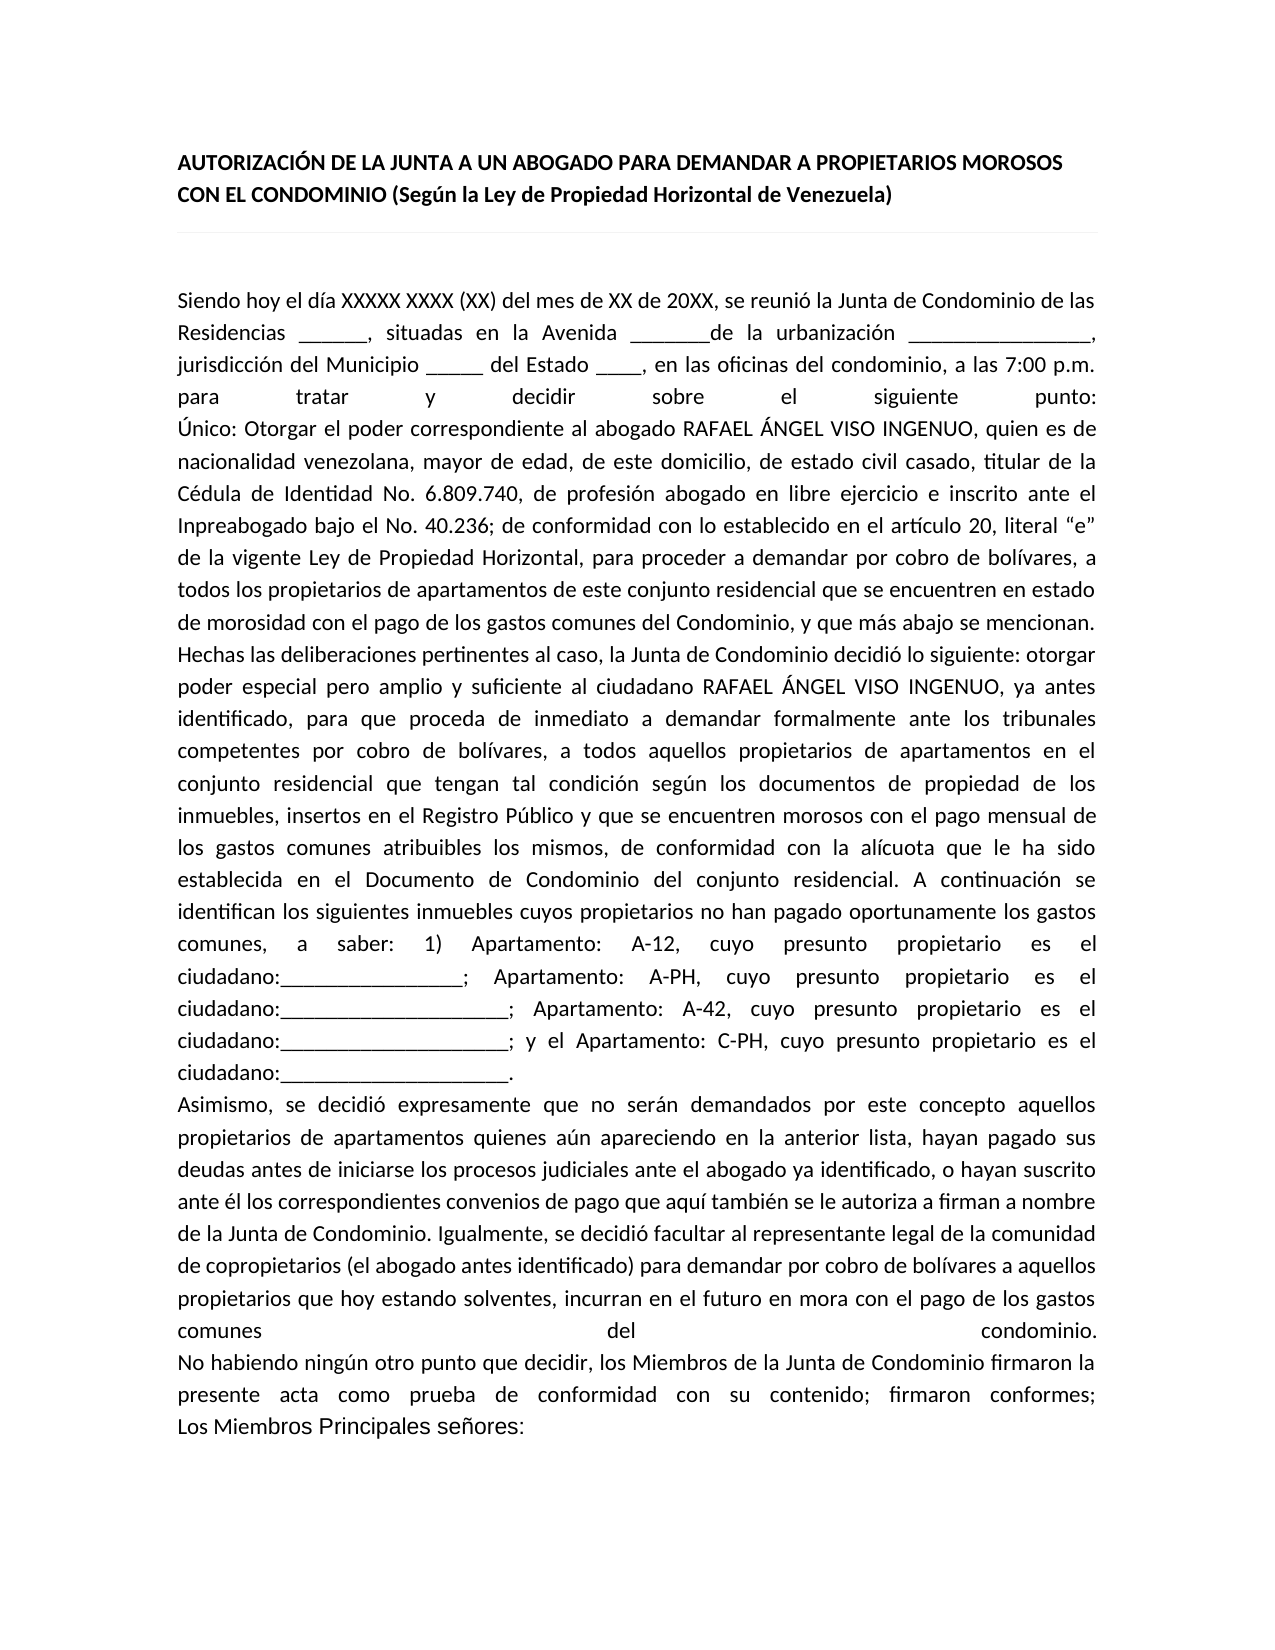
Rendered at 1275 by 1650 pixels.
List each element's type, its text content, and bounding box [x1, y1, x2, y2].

text Siendo hoy el día XXXXX XXXX (XX) del mes de XX de 20XX, se reunió la Junta de Condominio de las Residencias ______, situadas en la Avenida _______de la urbanización ________________, jurisdicción del Municipio _____ del Estado ____, en las oficinas del condominio, a las 7:00 p.m. para tratar y decidir sobre el siguiente punto: Único: Otorgar el poder correspondiente al abogado RAFAEL ÁNGEL VISO INGENUO, quien es de nacionalidad venezolana, mayor de edad, de este domicilio, de estado civil casado, titular de la Cédula de Identidad No. 6.809.740, de profesión abogado en libre ejercicio e inscrito ante el Inpreabogado bajo el No. 40.236; de conformidad con lo establecido en el artículo 20, literal “e” de la vigente Ley de Propiedad Horizontal, para proceder a demandar por cobro de bolívares, a todos los propietarios de apartamentos de este conjunto residencial que se encuentren en estado de morosidad con el pago de los gastos comunes del Condominio, y que más abajo se mencionan. Hechas las deliberaciones pertinentes al caso, la Junta de Condominio decidió lo siguiente: otorgar poder especial pero amplio y suficiente al ciudadano RAFAEL ÁNGEL VISO INGENUO, ya antes identificado, para que proceda de inmediato a demandar formalmente ante los tribunales competentes por cobro de bolívares, a todos aquellos propietarios de apartamentos en el conjunto residencial que tengan tal condición según los documentos de propiedad de los inmuebles, insertos en el Registro Público y que se encuentren morosos con el pago mensual de los gastos comunes atribuibles los mismos, de conformidad con la alícuota que le ha sido establecida en el Documento de Condominio del conjunto residencial. A continuación se identifican los siguientes inmuebles cuyos propietarios no han pagado oportunamente los gastos comunes, a saber: 1) Apartamento: A-12, cuyo presunto propietario es el ciudadano:________________; Apartamento: A-PH, cuyo presunto propietario es el ciudadano:____________________; Apartamento: A-42, cuyo presunto propietario es el ciudadano:____________________; y el Apartamento: C-PH, cuyo presunto propietario es el ciudadano:____________________. Asimismo, se decidió expresamente que no serán demandados por este concepto aquellos propietarios de apartamentos quienes aún apareciendo en la anterior lista, hayan pagado sus deudas antes de iniciarse los procesos judiciales ante el abogado ya identificado, o hayan suscrito ante él los correspondientes convenios de pago que aquí también se le autoriza a firman a nombre de la Junta de Condominio. Igualmente, se decidió facultar al representante legal de la comunidad de copropietarios (el abogado antes identificado) para demandar por cobro de bolívares a aquellos propietarios que hoy estando solventes, incurran en el futuro en mora con el pago de los gastos comunes del condominio. No habiendo ningún otro punto que decidir, los Miembros de la Junta de Condominio firmaron la presente acta como prueba de conformidad con su contenido; firmaron conformes; Los Miembros Principales señores: [177, 286, 1098, 1440]
text AUTORIZACIÓN DE LA JUNTA A UN ABOGADO PARA DEMANDAR A PROPIETARIOS MOROSOS CON EL CONDOMINIO (Según la Ley de Propiedad Horizontal de Venezuela) [177, 148, 1098, 208]
